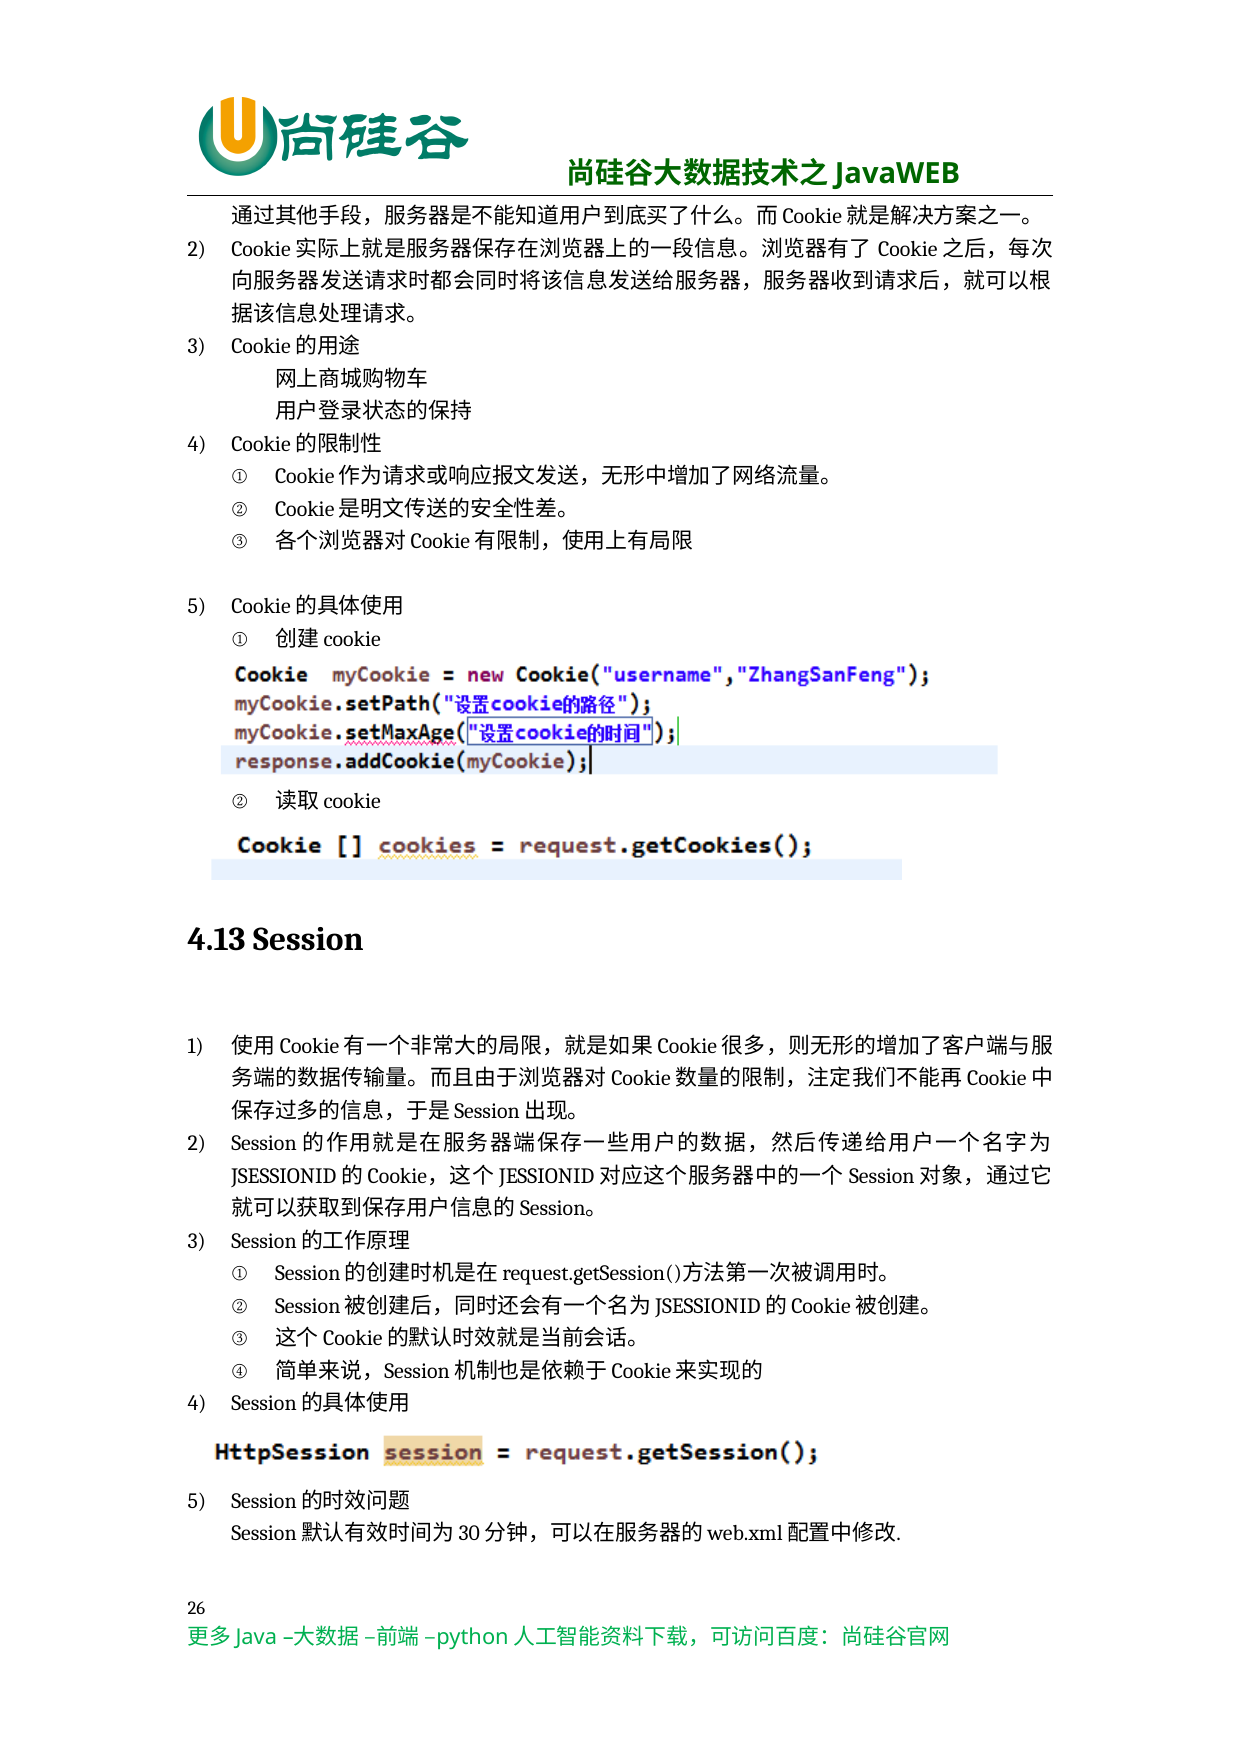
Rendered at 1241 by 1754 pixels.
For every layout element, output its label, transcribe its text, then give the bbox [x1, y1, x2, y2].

list 创建cookie [231, 620, 1053, 653]
picture [220, 656, 998, 779]
list Session的作用就是在服务器端保存一些用户的数据，然后传递给用户一个名字为JSESSIONID的Cookie，这个JESSIONID对应这个服务器中的一个Session对象，通过它就可以获取到保存用户信息的Session。 [187, 1125, 1053, 1222]
list 简单来说，Session机制也是依赖于Cookie来实现的 [231, 1352, 1053, 1385]
list Session的工作原理 [187, 1222, 1053, 1255]
list Session被创建后，同时还会有一个名为JSESSIONID的Cookie被创建。 [231, 1287, 1053, 1320]
picture [187, 88, 476, 184]
picture [211, 815, 902, 880]
list Session的具体使用 [187, 1385, 1053, 1417]
list Cookie是明文传送的安全性差。 [231, 490, 1053, 523]
list Cookie作为请求或响应报文发送，无形中增加了网络流量。 [231, 458, 1053, 490]
list Cookie的具体使用 [187, 588, 1053, 620]
list 用户登录状态的保持 [275, 393, 1053, 425]
list 使用Cookie有一个非常大的局限，就是如果Cookie很多，则无形的增加了客户端与服务端的数据传输量。而且由于浏览器对Cookie数量的限制，注定我们不能再Cookie中保存过多的信息，于是Session出现。 [187, 1027, 1053, 1125]
list Session的时效问题 [187, 1482, 1053, 1515]
subtitle 4.13 Session [187, 907, 1053, 972]
list Session的创建时机是在request.getSession()方法第一次被调用时。 [231, 1255, 1053, 1287]
list 网上商城购物车 [275, 360, 1053, 393]
list Cookie的限制性 [187, 425, 1053, 458]
list 这个Cookie的默认时效就是当前会话。 [231, 1320, 1053, 1352]
list Cookie实际上就是服务器保存在浏览器上的一段信息。浏览器有了Cookie之后，每次向服务器发送请求时都会同时将该信息发送给服务器，服务器收到请求后，就可以根据该信息处理请求。 [187, 230, 1053, 328]
text Session默认有效时间为30分钟，可以在服务器的web.xml配置中修改. [187, 1515, 1053, 1547]
list 各个浏览器对Cookie有限制，使用上有局限 [231, 523, 1053, 555]
picture [201, 1417, 891, 1482]
list 读取cookie [231, 783, 1053, 815]
list Cookie的用途 [187, 328, 1053, 360]
